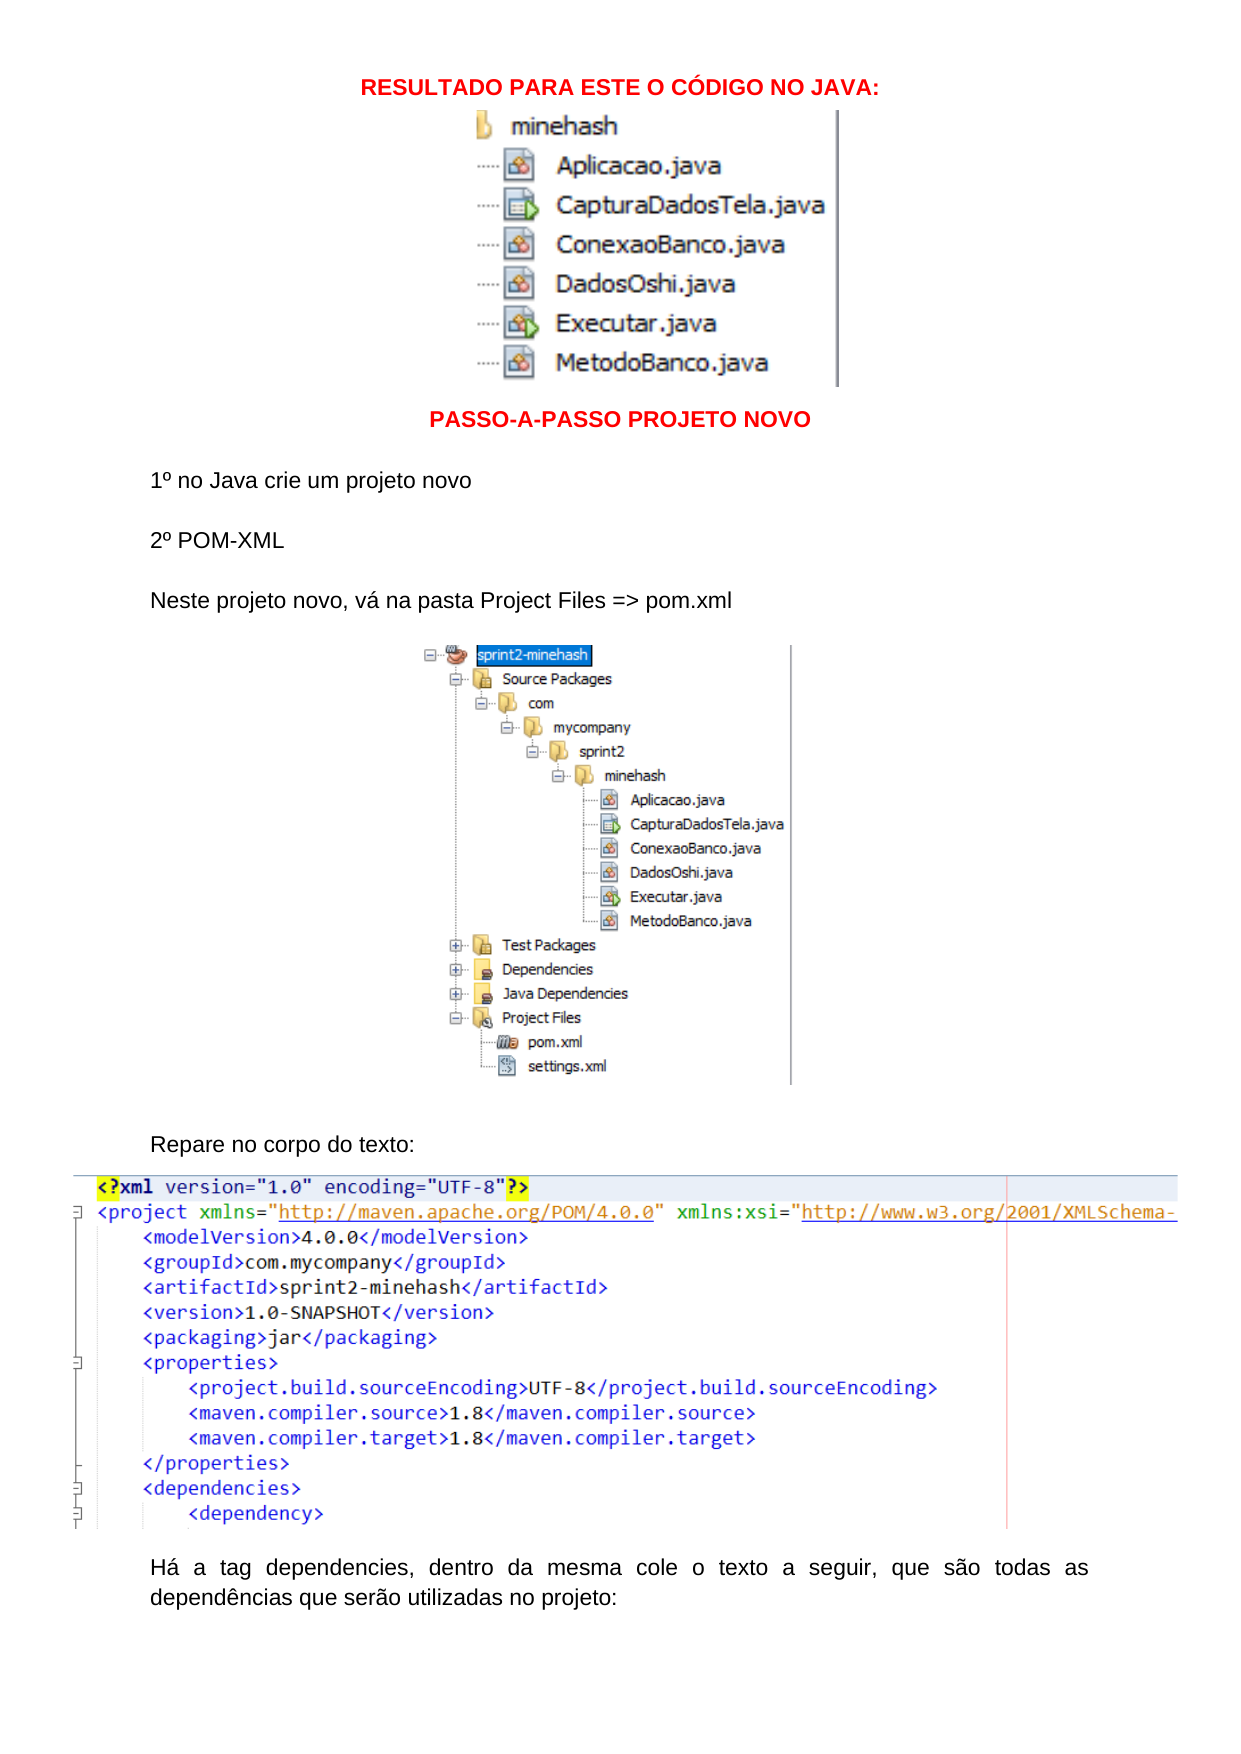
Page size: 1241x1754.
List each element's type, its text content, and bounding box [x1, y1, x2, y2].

text RESULTADO PARA ESTE O CÓDIGO NO JAVA: [150, 74, 1090, 100]
text Repare no corpo do texto: [150, 1131, 1090, 1157]
text Neste projeto novo, vá na pasta Project Files => pom.xml [150, 587, 1090, 614]
text PASSO-A-PASSO PROJETO NOVO [150, 406, 1090, 432]
text 2º POM-XML [150, 527, 1090, 553]
picture [423, 645, 793, 1085]
picture [476, 110, 839, 387]
text Há a tag dependencies, dentro da mesma cole o texto a seguir, que são todas as dependências que serão utilizadas no projeto: [150, 1554, 1090, 1611]
text 1º no Java crie um projeto novo [150, 467, 1090, 493]
picture [73, 1175, 1178, 1529]
